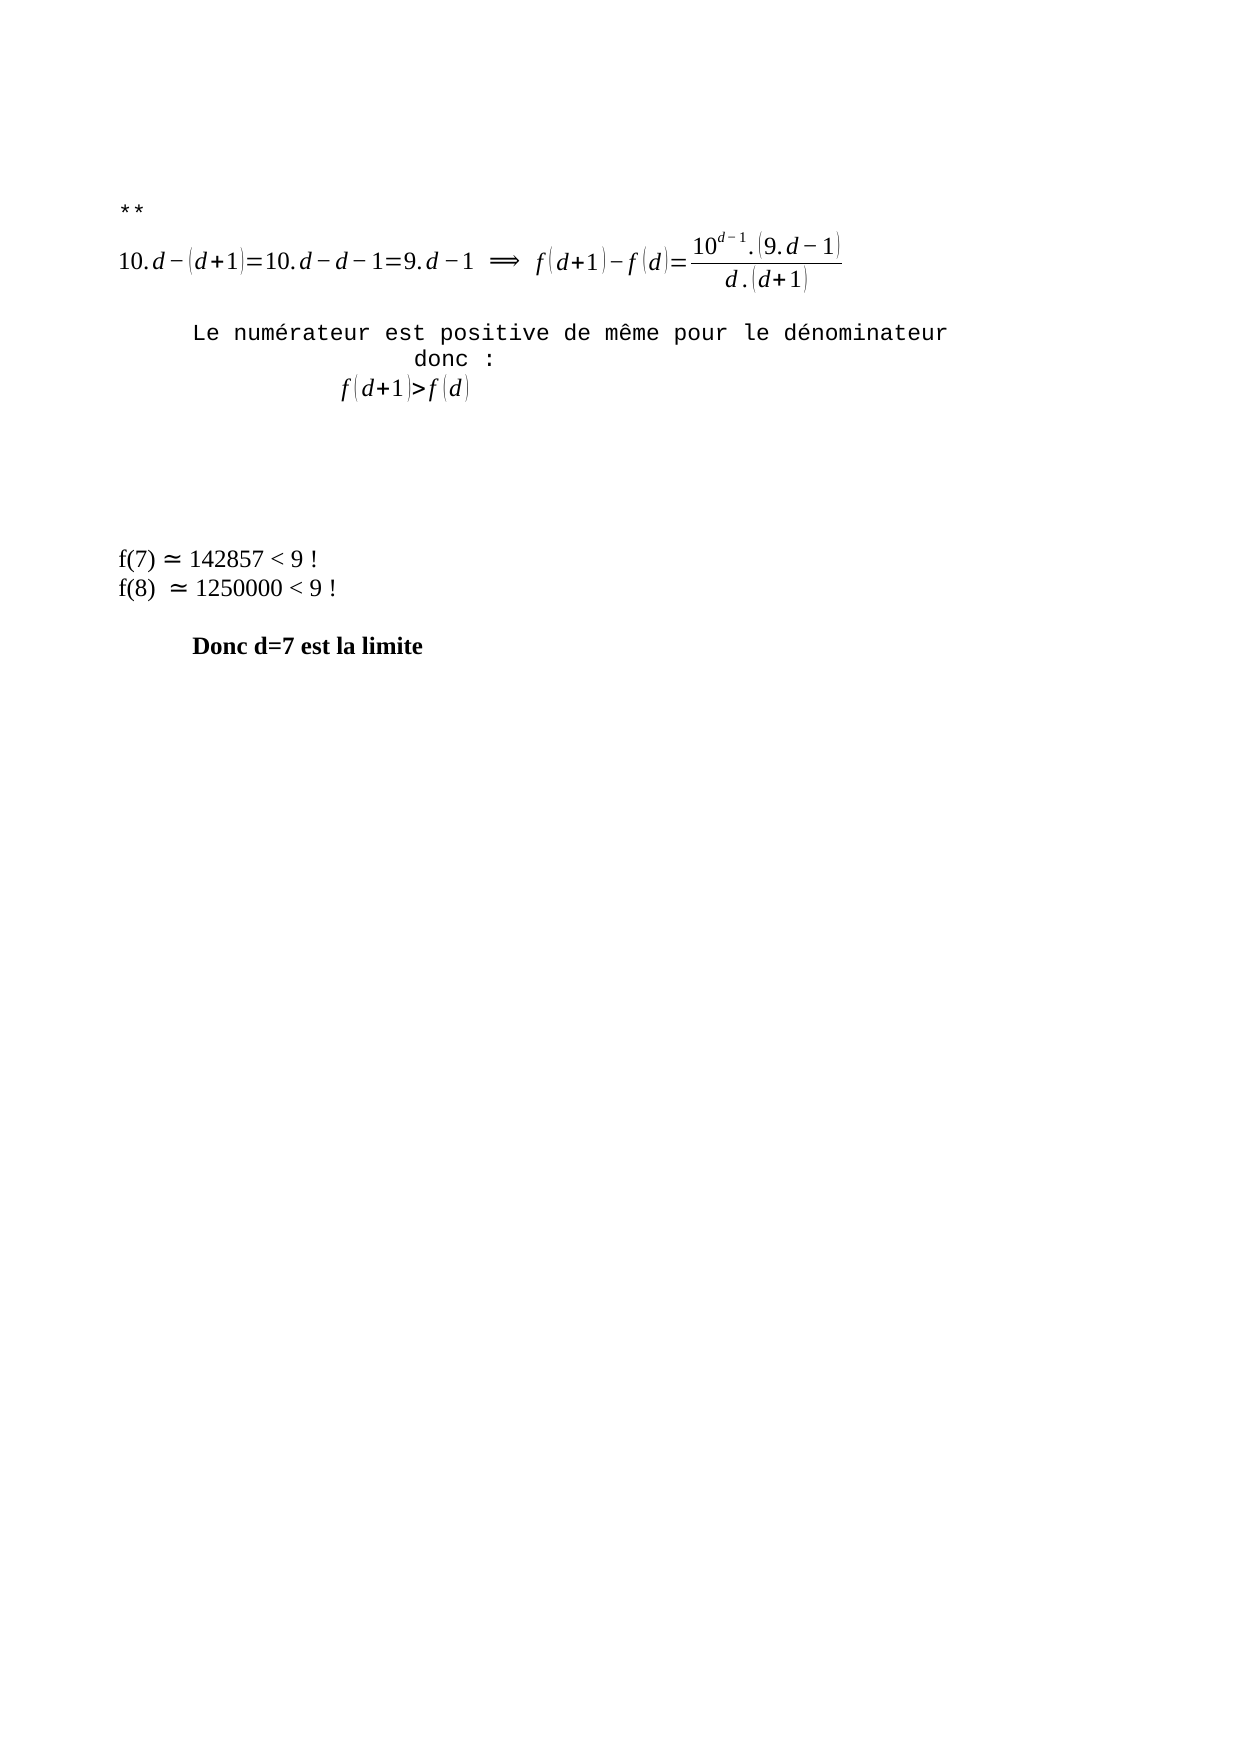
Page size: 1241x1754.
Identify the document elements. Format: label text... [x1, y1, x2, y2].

text Le numérateur est positive de même pour le dénominateur [118, 321, 1122, 347]
text f(7) ≃ 142857 < 9 ! [118, 544, 1122, 573]
text donc : [118, 347, 1122, 373]
text f(8) ≃ 1250000 < 9 ! [118, 573, 1122, 602]
text ** [118, 202, 1122, 228]
text Donc d=7 est la limite [118, 631, 1122, 659]
text ⟹ [118, 228, 1122, 295]
